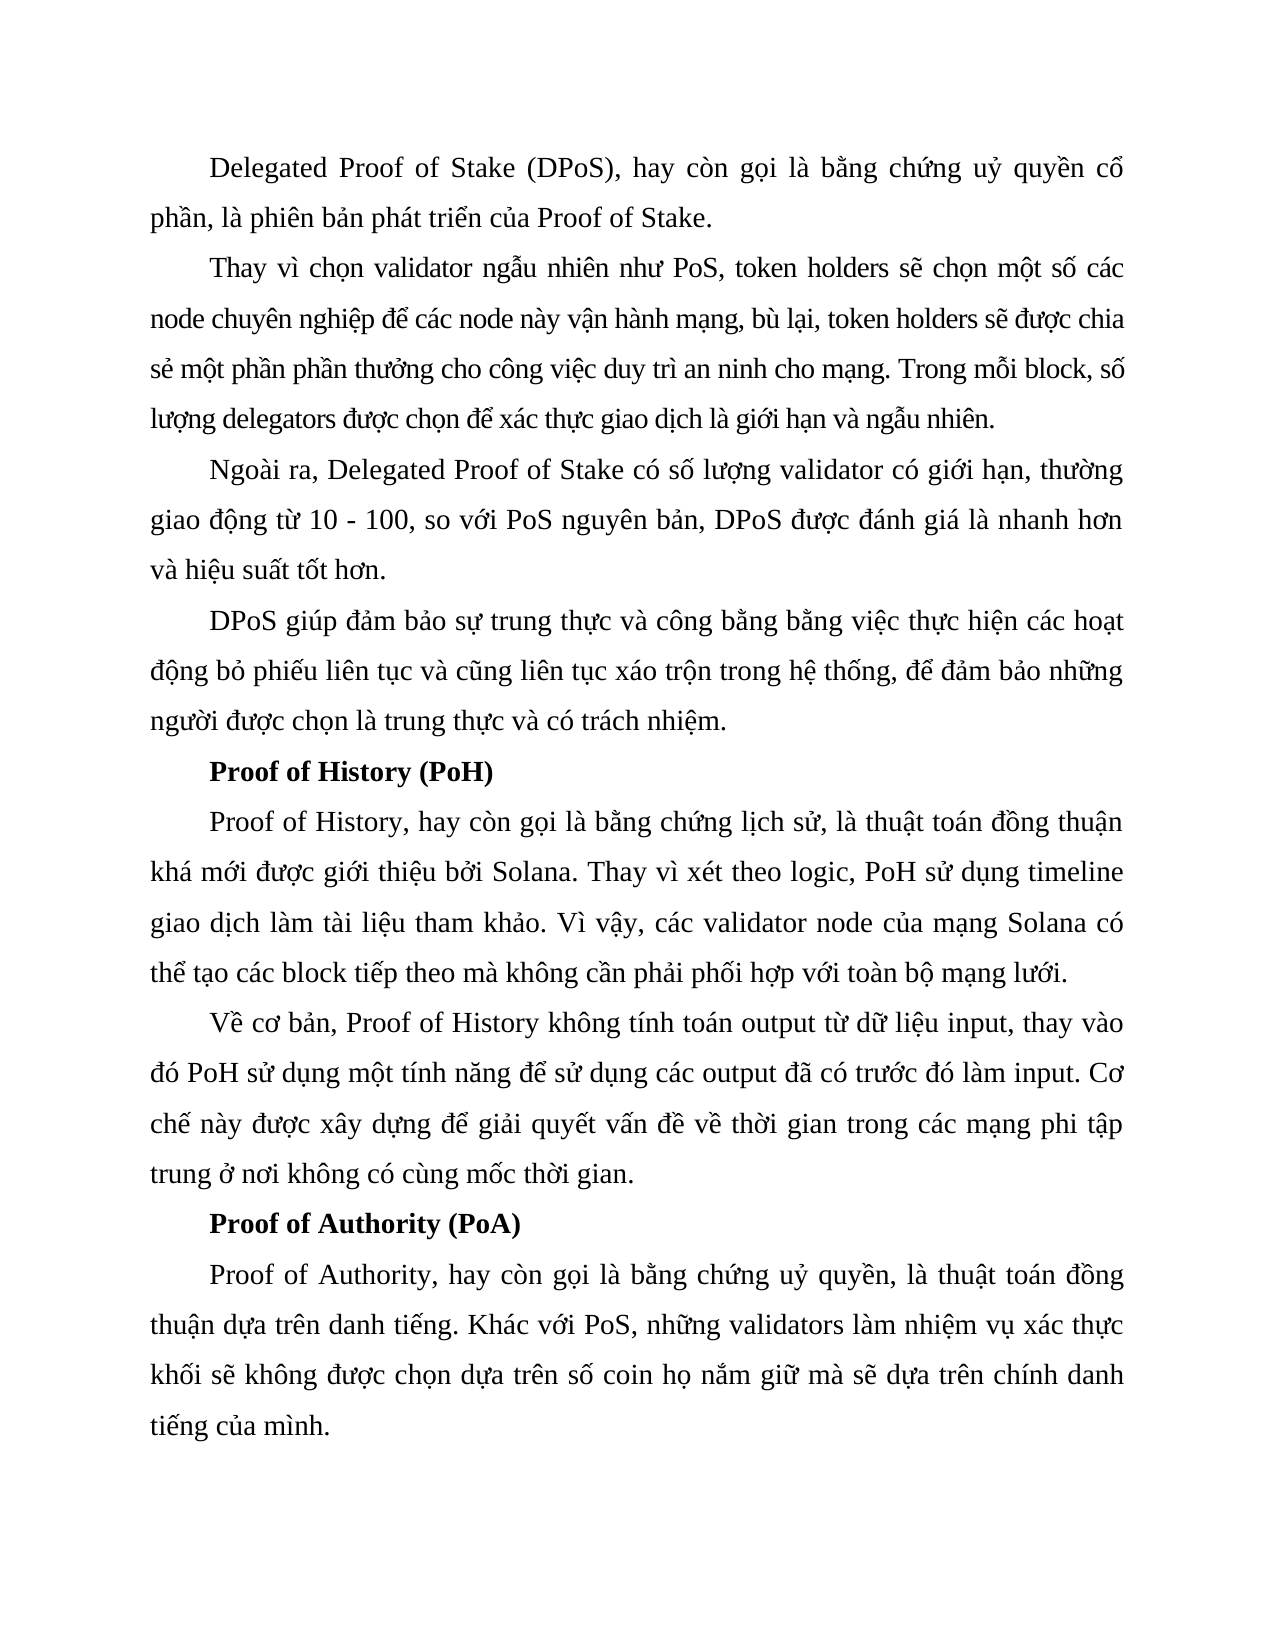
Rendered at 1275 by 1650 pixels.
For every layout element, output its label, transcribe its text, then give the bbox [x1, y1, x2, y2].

text Về cơ bản, Proof of History không tính toán output từ dữ liệu input, thay vào đó PoH sử dụng một tính năng để sử dụng các output đã có trước đó làm input. Cơ chế này được xây dựng để giải quyết vấn đề về thời gian trong các mạng phi tập trung ở nơi không có cùng mốc thời gian. [150, 1005, 1125, 1190]
text Delegated Proof of Stake (DPoS), hay còn gọi là bằng chứng uỷ quyền cổ phần, là phiên bản phát triển của Proof of Stake. [150, 150, 1125, 234]
text Proof of Authority (PoA) [150, 1207, 1125, 1240]
text Proof of Authority, hay còn gọi là bằng chứng uỷ quyền, là thuật toán đồng thuận dựa trên danh tiếng. Khác với PoS, những validators làm nhiệm vụ xác thực khối sẽ không được chọn dựa trên số coin họ nắm giữ mà sẽ dựa trên chính danh tiếng của mình. [150, 1257, 1125, 1441]
text Proof of History (PoH) [150, 754, 1125, 787]
text Proof of History, hay còn gọi là bằng chứng lịch sử, là thuật toán đồng thuận khá mới được giới thiệu bởi Solana. Thay vì xét theo logic, PoH sử dụng timeline giao dịch làm tài liệu tham khảo. Vì vậy, các validator node của mạng Solana có thể tạo các block tiếp theo mà không cần phải phối hợp với toàn bộ mạng lưới. [150, 804, 1125, 988]
text Ngoài ra, Delegated Proof of Stake có số lượng validator có giới hạn, thường giao động từ 10 - 100, so với PoS nguyên bản, DPoS được đánh giá là nhanh hơn và hiệu suất tốt hơn. [150, 452, 1125, 586]
text Thay vì chọn validator ngẫu nhiên như PoS, token holders sẽ chọn một số các node chuyên nghiệp để các node này vận hành mạng, bù lại, token holders sẽ được chia sẻ một phần phần thưởng cho công việc duy trì an ninh cho mạng. Trong mỗi block, số lượng delegators được chọn để xác thực giao dịch là giới hạn và ngẫu nhiên. [150, 251, 1125, 435]
text DPoS giúp đảm bảo sự trung thực và công bằng bằng việc thực hiện các hoạt động bỏ phiếu liên tục và cũng liên tục xáo trộn trong hệ thống, để đảm bảo những người được chọn là trung thực và có trách nhiệm. [150, 603, 1125, 737]
